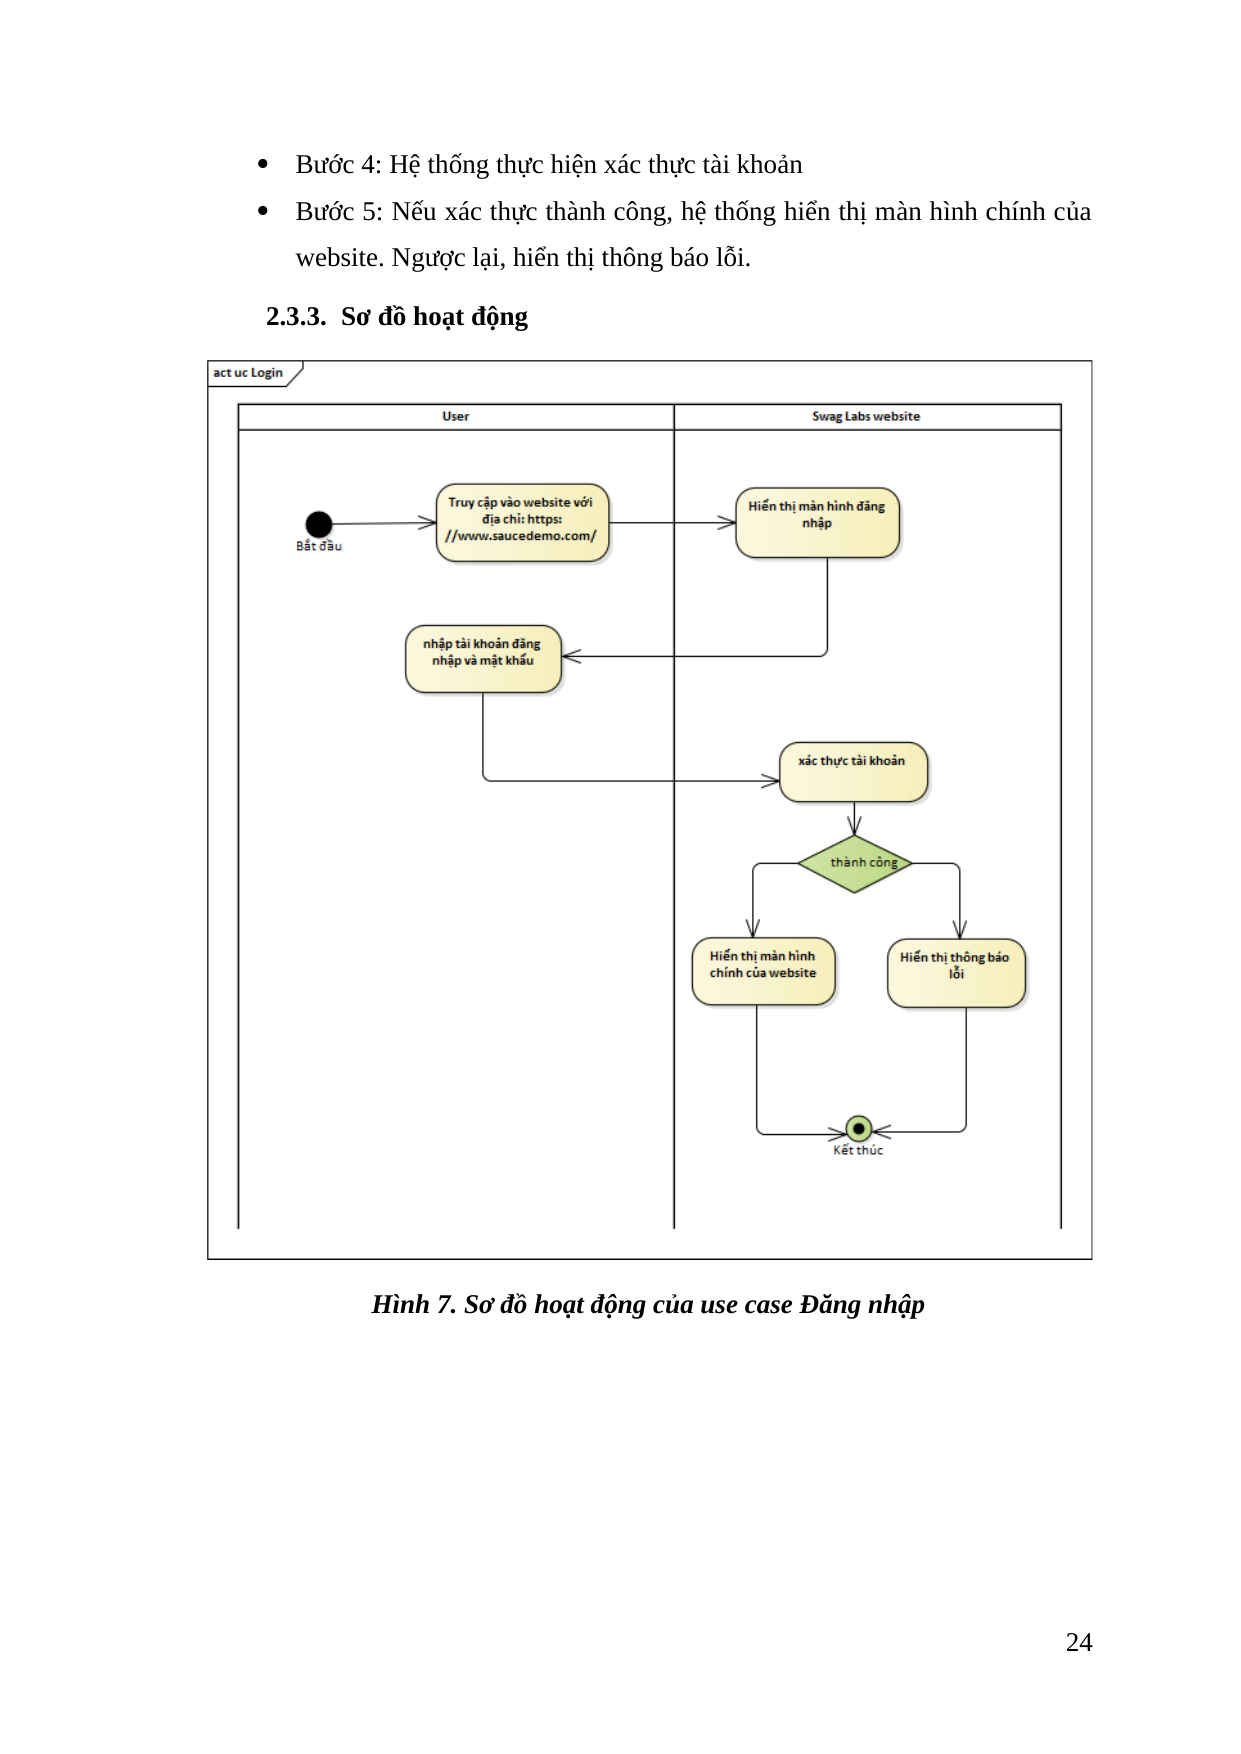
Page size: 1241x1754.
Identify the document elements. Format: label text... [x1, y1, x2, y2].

list Bước 5: Nếu xác thực thành công, hệ thống hiển thị màn hình chính của website. Ngược lại, hiển thị thông báo lỗi. [258, 194, 1092, 272]
list Bước 4: Hệ thống thực hiện xác thực tài khoản [258, 148, 1092, 179]
text Hình 7. Sơ đồ hoạt động của use case Đăng nhập [207, 1288, 1092, 1319]
subtitle Sơ đồ hoạt động [266, 301, 1092, 332]
picture [206, 359, 1093, 1260]
